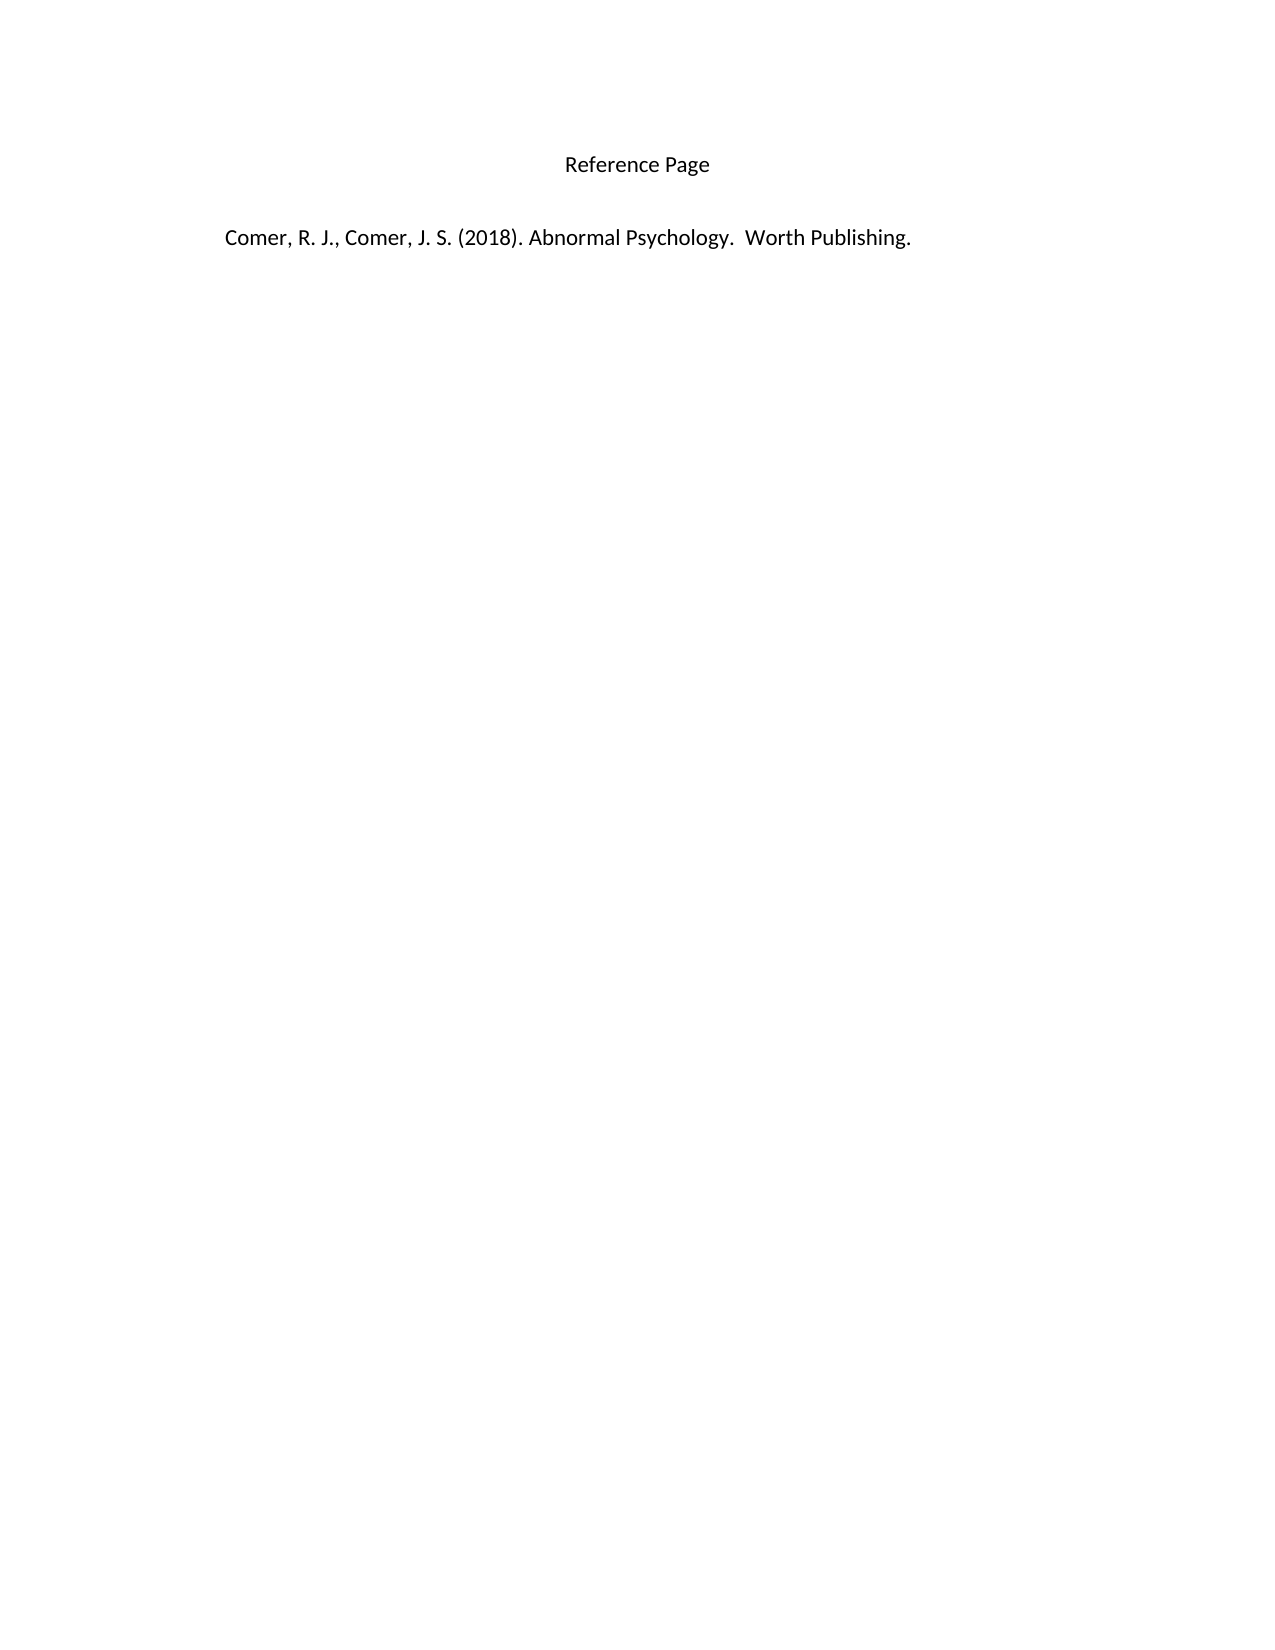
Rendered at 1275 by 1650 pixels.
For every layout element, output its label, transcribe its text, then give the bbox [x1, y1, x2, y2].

text Comer, R. J., Comer, J. S. (2018). Abnormal Psychology. Worth Publishing. [150, 223, 1125, 251]
text Reference Page [150, 150, 1125, 178]
